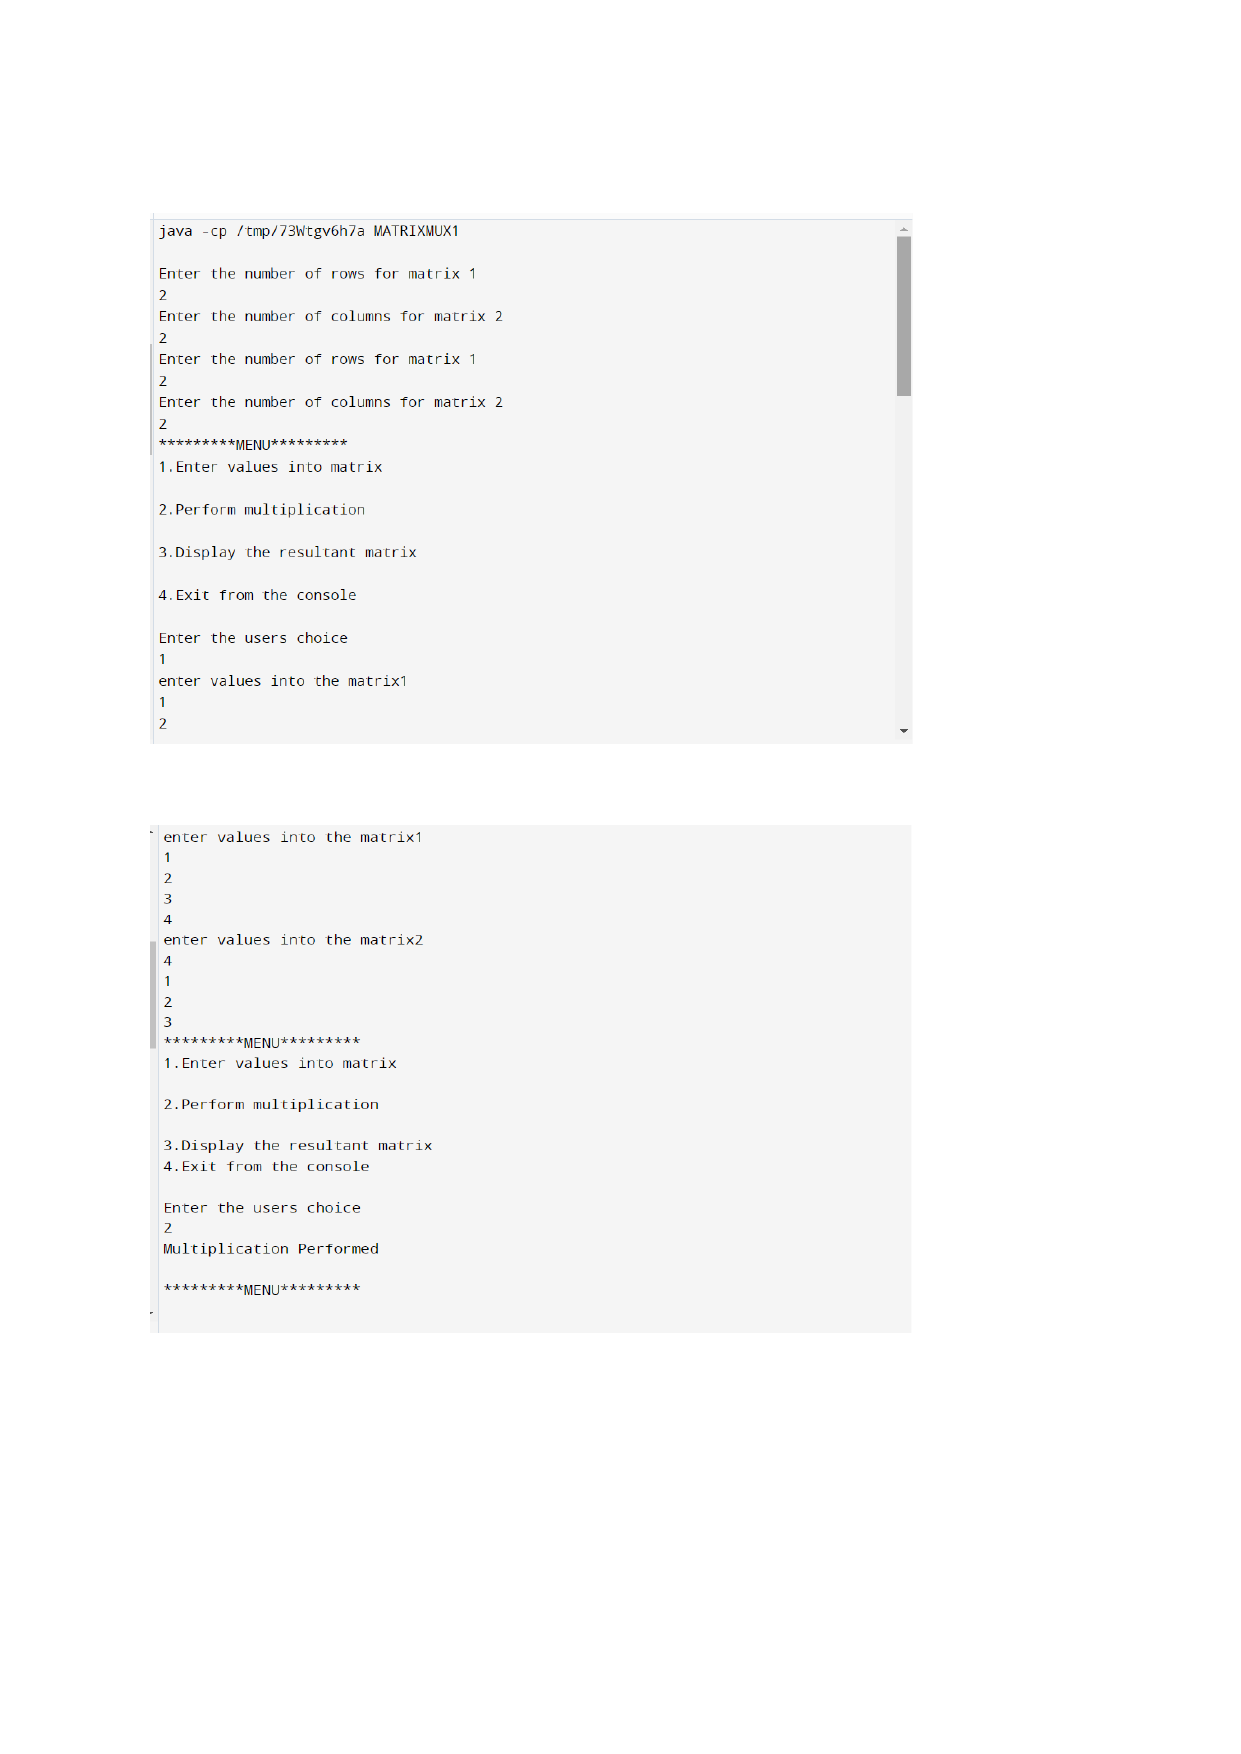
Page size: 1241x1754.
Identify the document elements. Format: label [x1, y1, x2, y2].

picture [150, 213, 913, 744]
picture [150, 825, 912, 1333]
